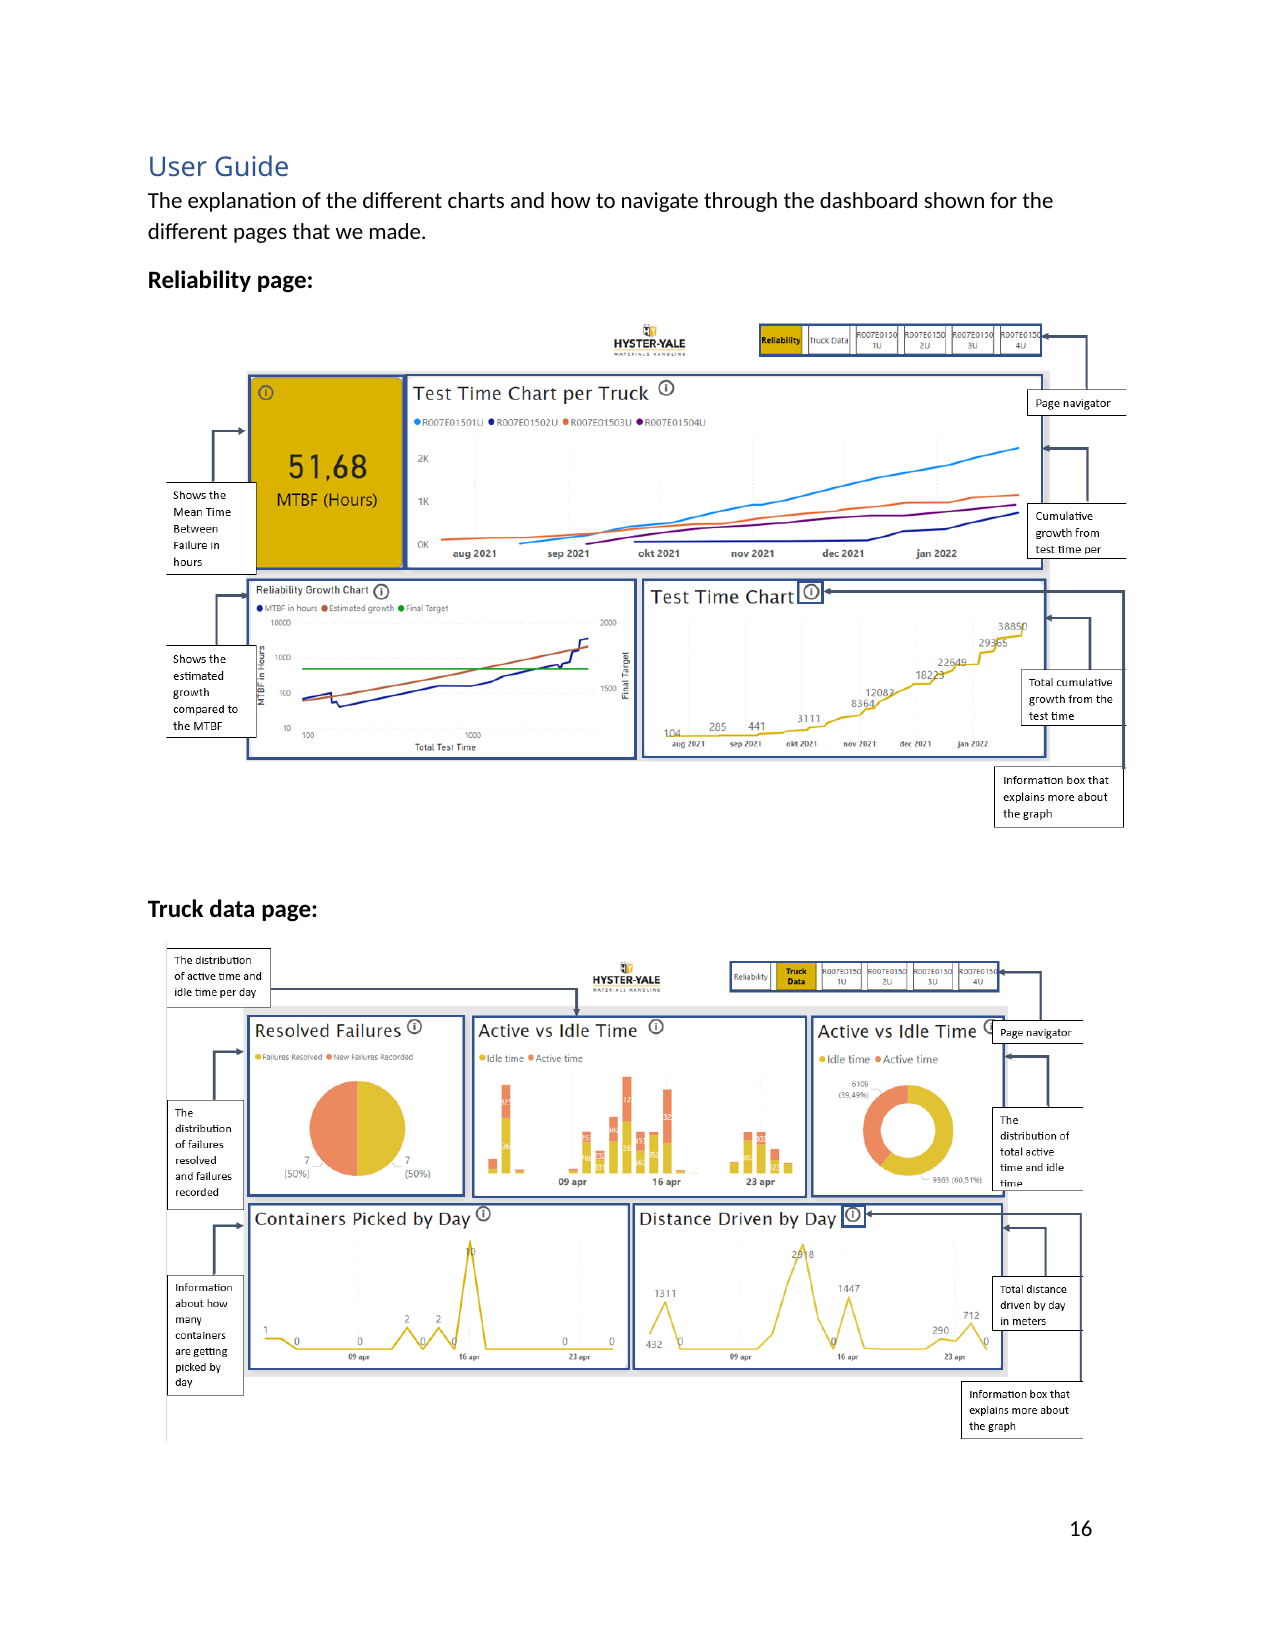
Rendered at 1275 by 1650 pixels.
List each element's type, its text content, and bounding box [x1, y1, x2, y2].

text User Guide The explanation of the different charts and how to navigate through the dashboard shown for the different pages that we made. [148, 148, 1127, 245]
text Truck data page: [148, 893, 1127, 924]
text Reliability page: [148, 264, 1127, 294]
